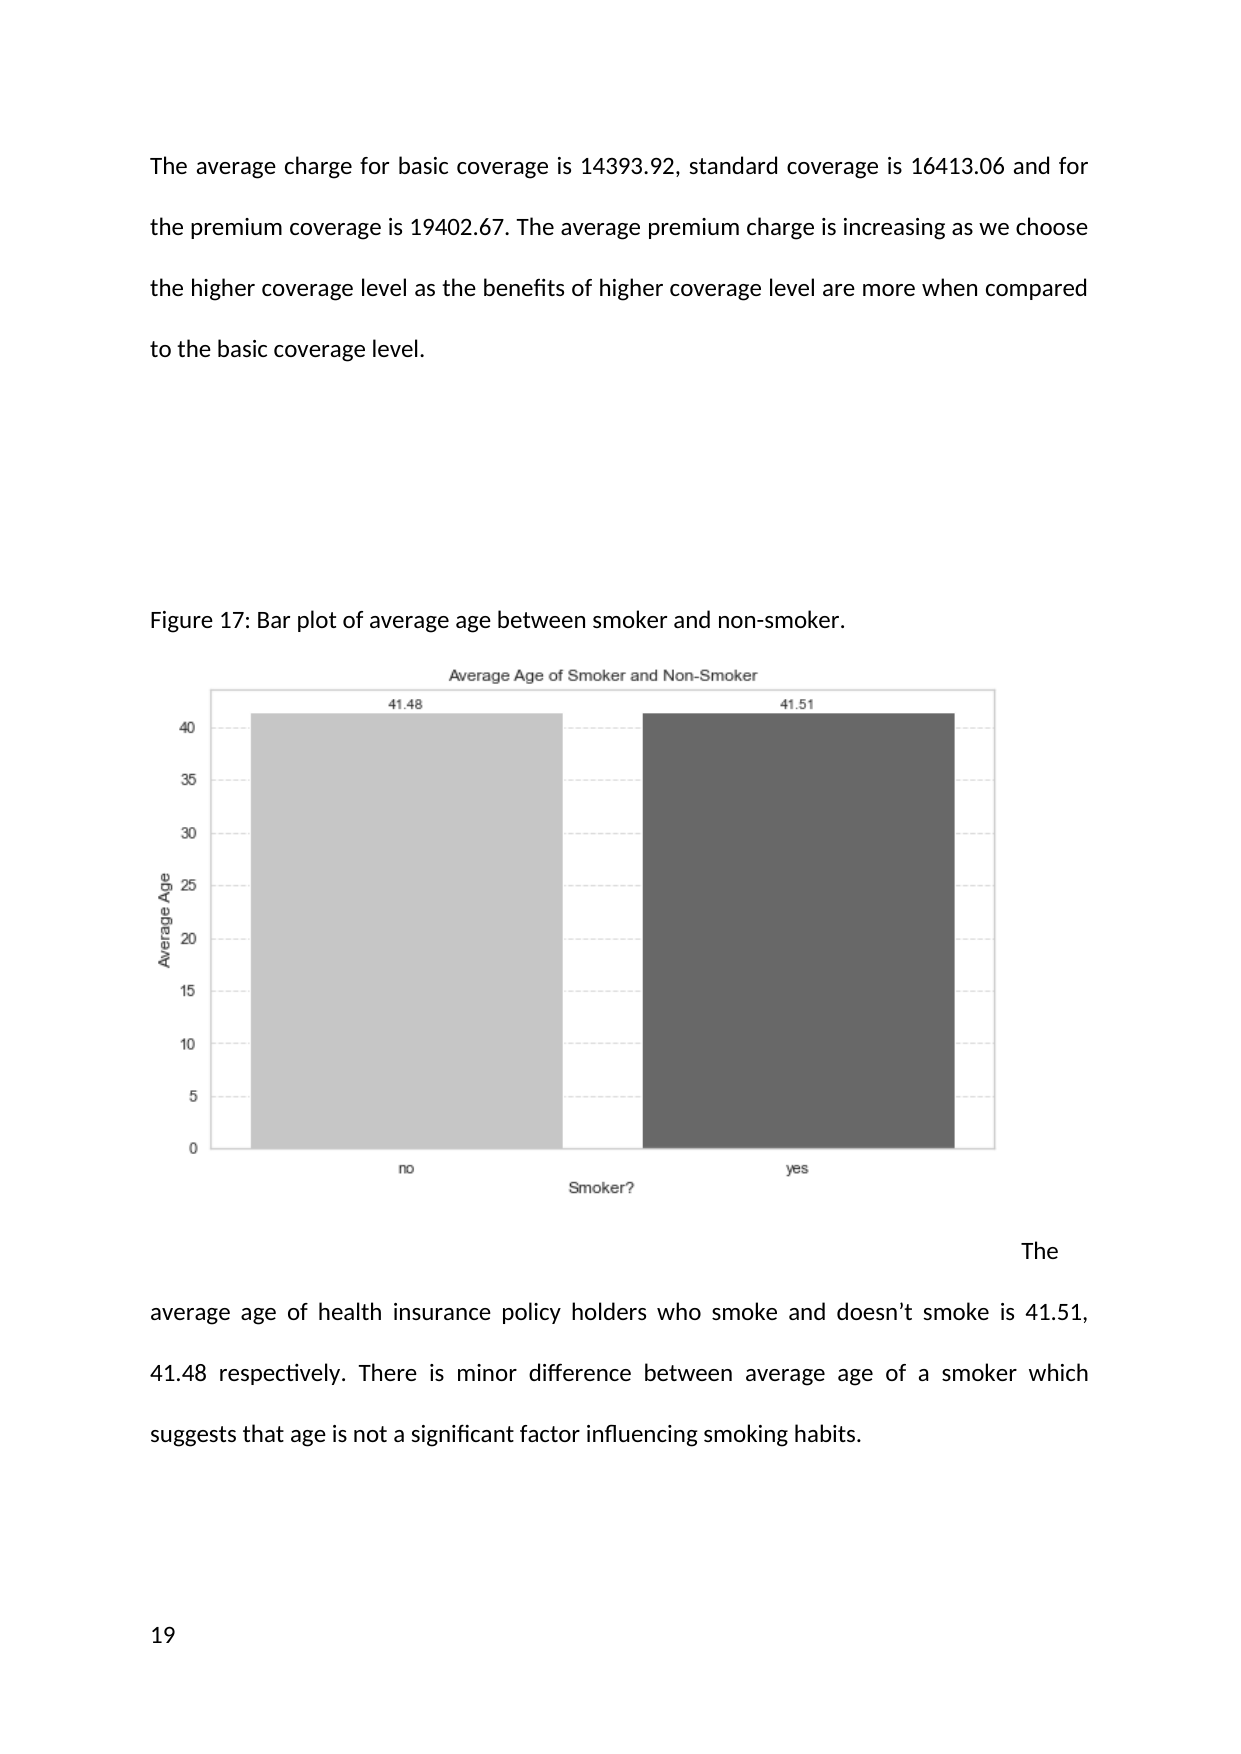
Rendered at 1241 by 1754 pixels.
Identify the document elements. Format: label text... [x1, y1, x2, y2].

text The average age of health insurance policy holders who smoke and doesn’t smoke is 41.51, 41.48 respectively. There is minor difference between average age of a smoker which suggests that age is not a significant factor influencing smoking habits. [150, 1235, 1090, 1449]
text The average charge for basic coverage is 14393.92, standard coverage is 16413.06 and for the premium coverage is 19402.67. The average premium charge is increasing as we choose the higher coverage level as the benefits of higher coverage level are more when compared to the basic coverage level. [150, 150, 1090, 364]
picture [150, 661, 1002, 1202]
text Figure 17: Bar plot of average age between smoker and non-smoker. [150, 604, 1090, 634]
